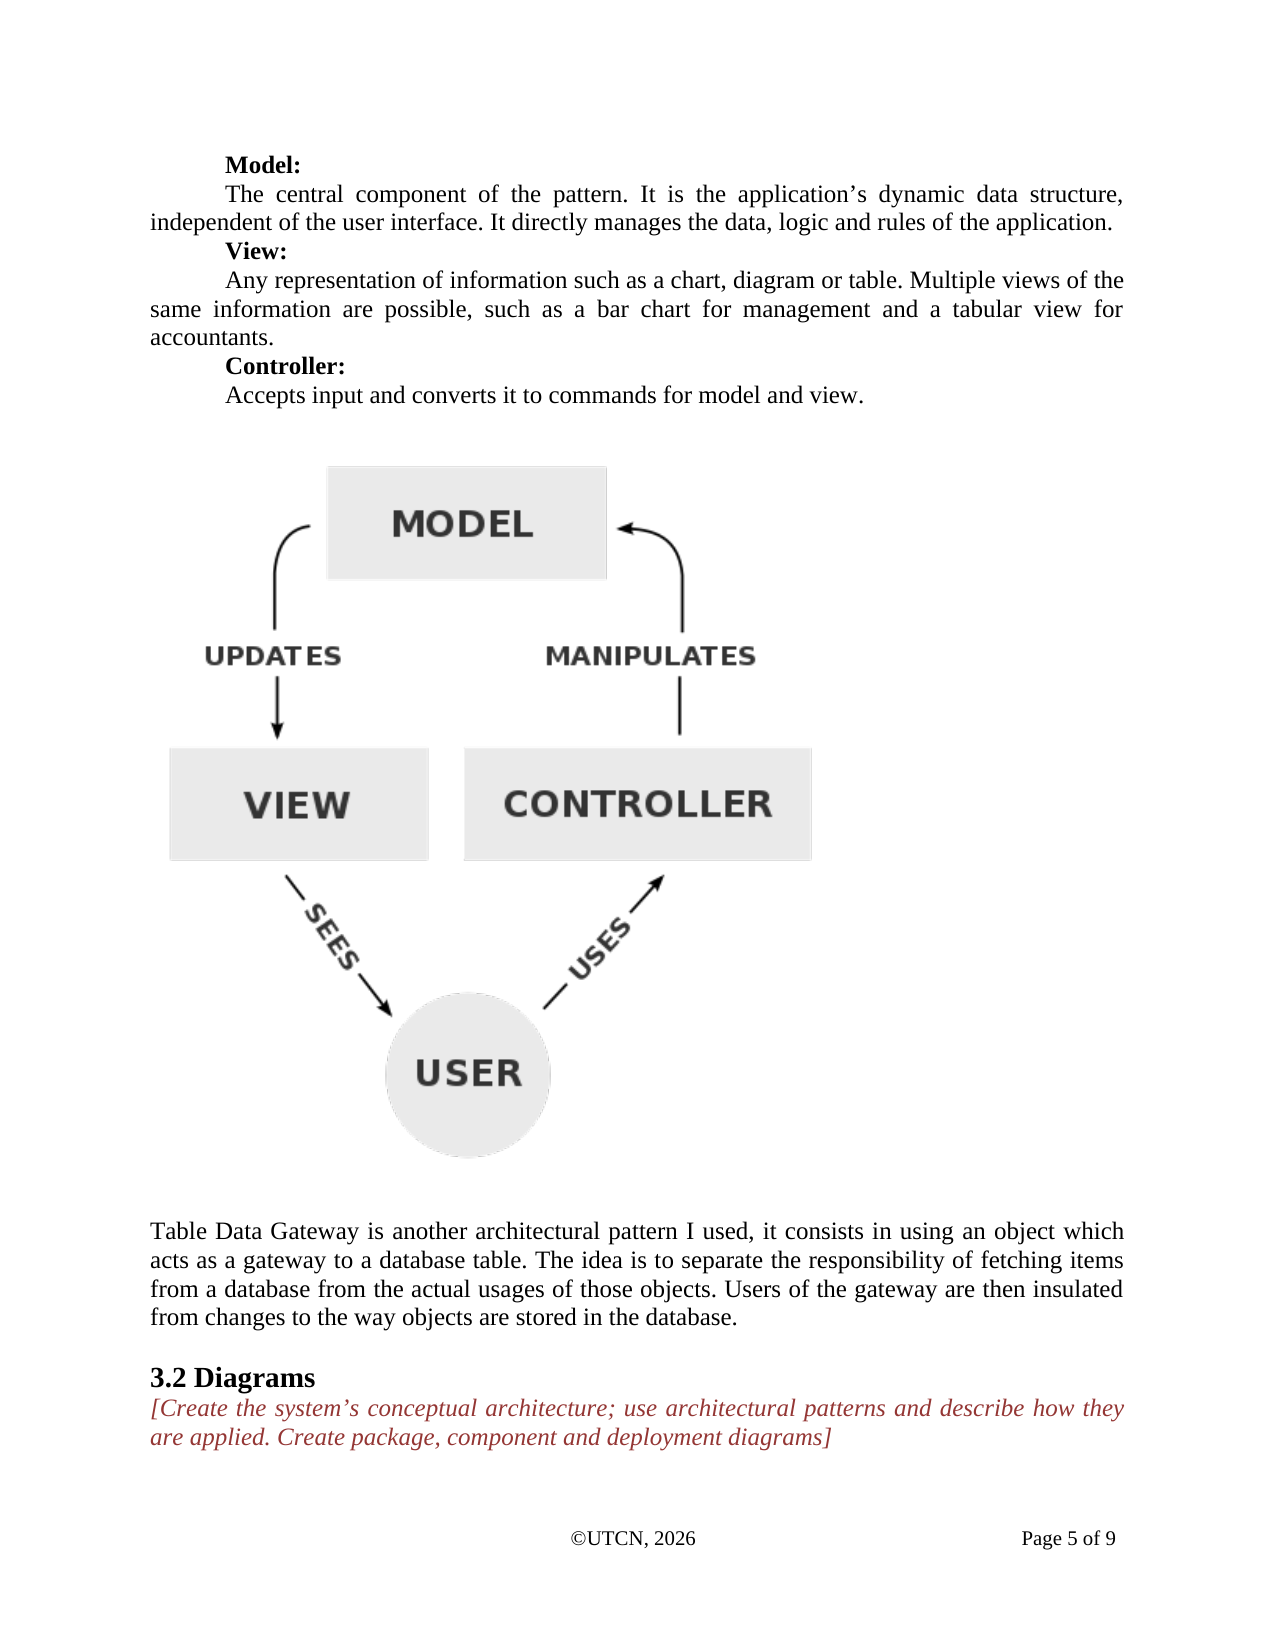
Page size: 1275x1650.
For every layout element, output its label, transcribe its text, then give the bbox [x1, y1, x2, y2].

text The central component of the pattern. It is the application’s dynamic data structure, independent of the user interface. It directly manages the data, logic and rules of the application. [150, 179, 1125, 236]
text Accepts input and converts it to commands for model and view. [150, 380, 1125, 409]
text Model: [150, 150, 1125, 179]
picture [150, 437, 832, 1188]
text Table Data Gateway is another architectural pattern I used, it consists in using an object which acts as a gateway to a database table. The idea is to separate the responsibility of fetching items from a database from the actual usages of those objects. Users of the gateway are then insulated from changes to the way objects are stored in the database. [150, 1216, 1125, 1331]
text 3.2 Diagrams [150, 1360, 1125, 1393]
text View: [150, 236, 1125, 265]
text Controller: [150, 351, 1125, 380]
text [Create the system’s conceptual architecture; use architectural patterns and describe how they are applied. Create package, component and deployment diagrams] [150, 1393, 1125, 1451]
text Any representation of information such as a chart, diagram or table. Multiple views of the same information are possible, such as a bar chart for management and a tabular view for accountants. [150, 265, 1125, 351]
